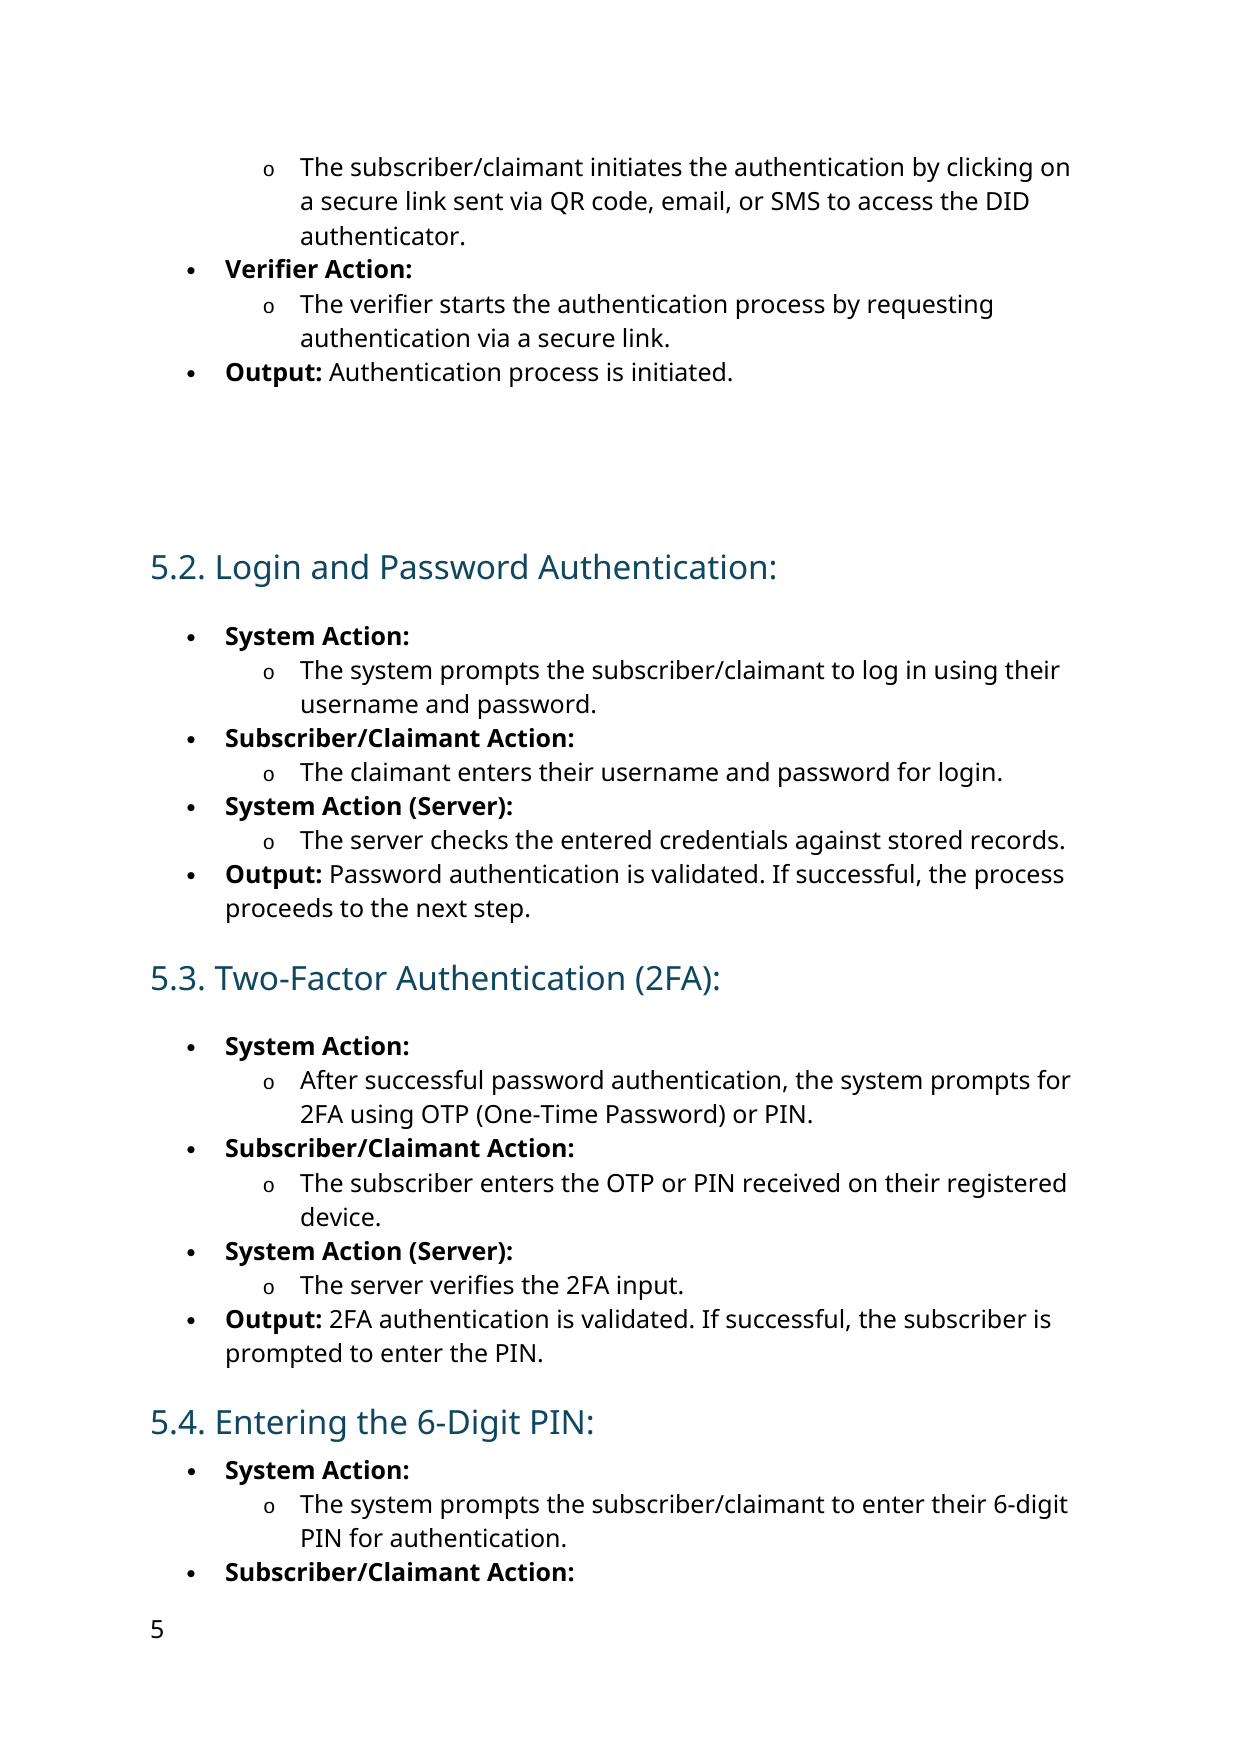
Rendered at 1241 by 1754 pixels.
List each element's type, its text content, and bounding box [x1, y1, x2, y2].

list The system prompts the subscriber/claimant to enter their 6-digit PIN for authentication. [263, 1487, 1090, 1555]
list Output: 2FA authentication is validated. If successful, the subscriber is prompted to enter the PIN. [187, 1301, 1090, 1369]
list Output: Authentication process is initiated. [187, 354, 1090, 388]
list Subscriber/Claimant Action: [187, 1555, 1090, 1589]
list Output: Password authentication is validated. If successful, the process proceeds to the next step. [187, 857, 1090, 925]
list System Action (Server): [187, 789, 1090, 823]
list The subscriber enters the OTP or PIN received on their registered device. [262, 1165, 1090, 1233]
list System Action: [187, 1029, 1090, 1063]
list The verifier starts the authentication process by requesting authentication via a secure link. [262, 286, 1090, 354]
list Verifier Action: [187, 252, 1090, 286]
list The system prompts the subscriber/claimant to log in using their username and password. [262, 653, 1090, 721]
list The server checks the entered credentials against stored records. [262, 823, 1090, 857]
list Subscriber/Claimant Action: [187, 1131, 1090, 1165]
list The subscriber/claimant initiates the authentication by clicking on a secure link sent via QR code, email, or SMS to access the DID authenticator. [262, 150, 1090, 252]
subtitle 5.4. Entering the 6-Digit PIN: [150, 1399, 1090, 1444]
list System Action (Server): [187, 1233, 1090, 1267]
list System Action: [188, 1452, 1090, 1487]
list The claimant enters their username and password for login. [262, 755, 1090, 789]
subtitle 5.3. Two-Factor Authentication (2FA): [150, 954, 1090, 1000]
subtitle 5.2. Login and Password Authentication: [150, 544, 1090, 589]
list The server verifies the 2FA input. [262, 1267, 1090, 1301]
list Subscriber/Claimant Action: [187, 721, 1090, 755]
list After successful password authentication, the system prompts for 2FA using OTP (One-Time Password) or PIN. [262, 1063, 1090, 1131]
list System Action: [187, 619, 1090, 653]
